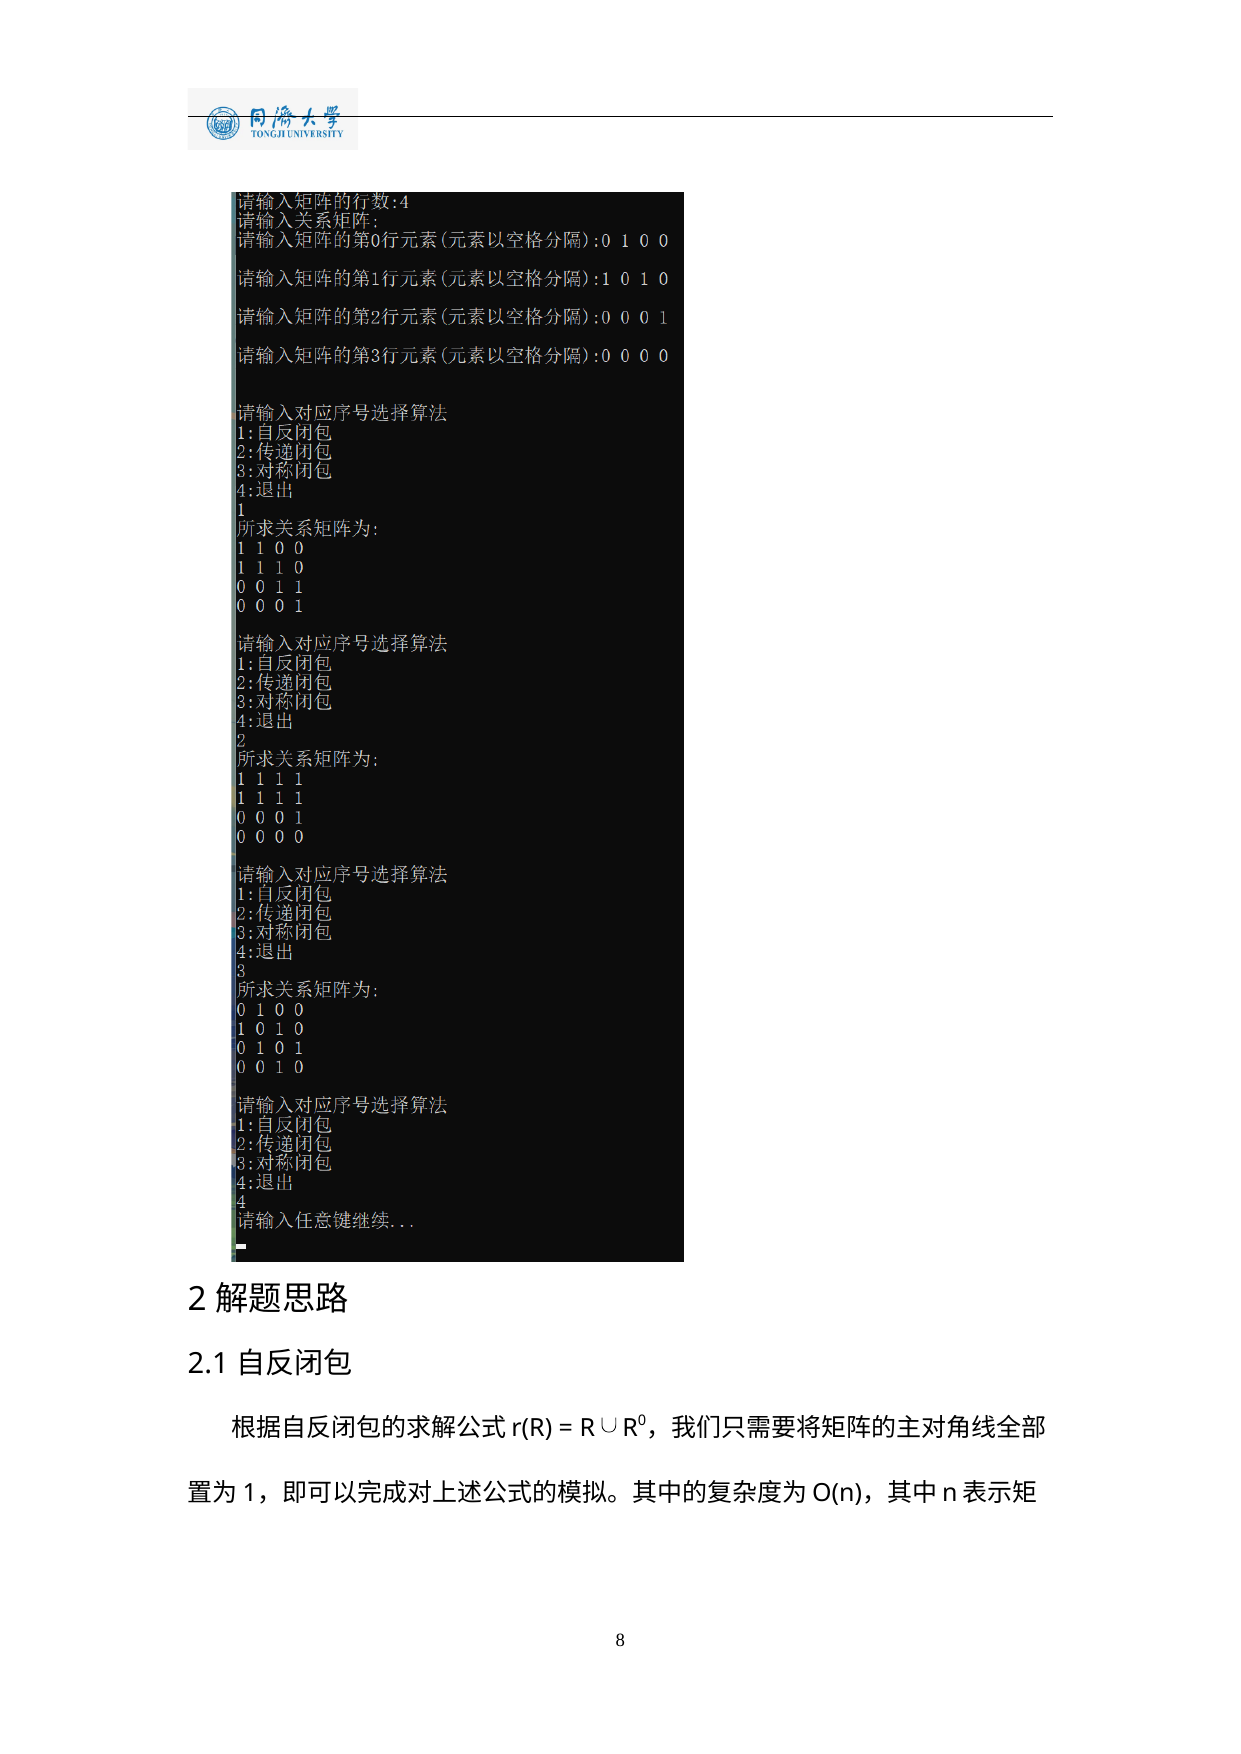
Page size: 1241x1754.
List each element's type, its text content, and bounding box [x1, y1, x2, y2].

picture [231, 192, 684, 1262]
text 根据自反闭包的求解公式r(R) = RR0，我们只需要将矩阵的主对角线全部置为1，即可以完成对上述公式的模拟。其中的复杂度为O(n)，其中n表示矩阵的行列数。 [187, 1393, 1053, 1523]
text 2 解题思路 [187, 1263, 1053, 1328]
picture [187, 88, 359, 150]
text 2.1 自反闭包 [187, 1328, 1053, 1393]
